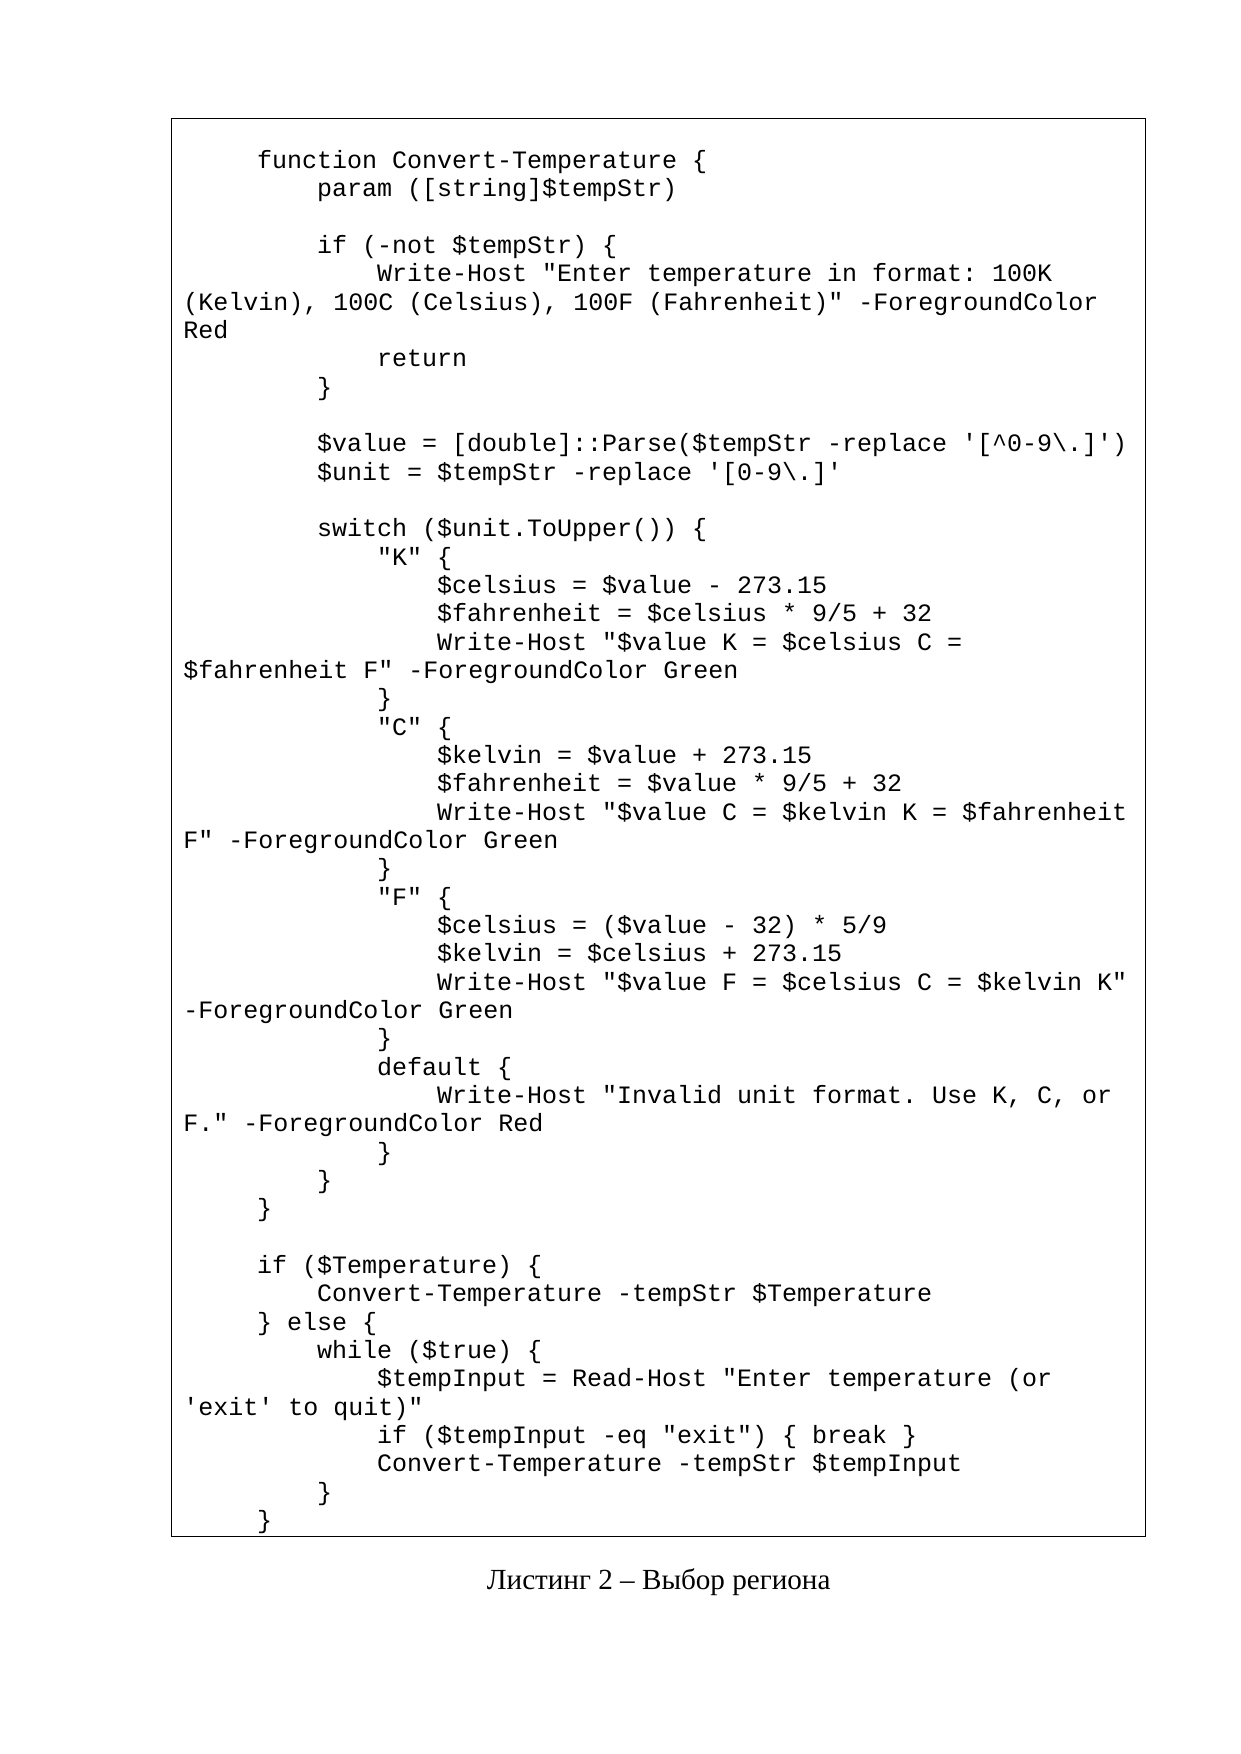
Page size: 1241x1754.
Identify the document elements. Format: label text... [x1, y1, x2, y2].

text Листинг 2 – Выбор региона [136, 1562, 1181, 1595]
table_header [172, 119, 1145, 1536]
